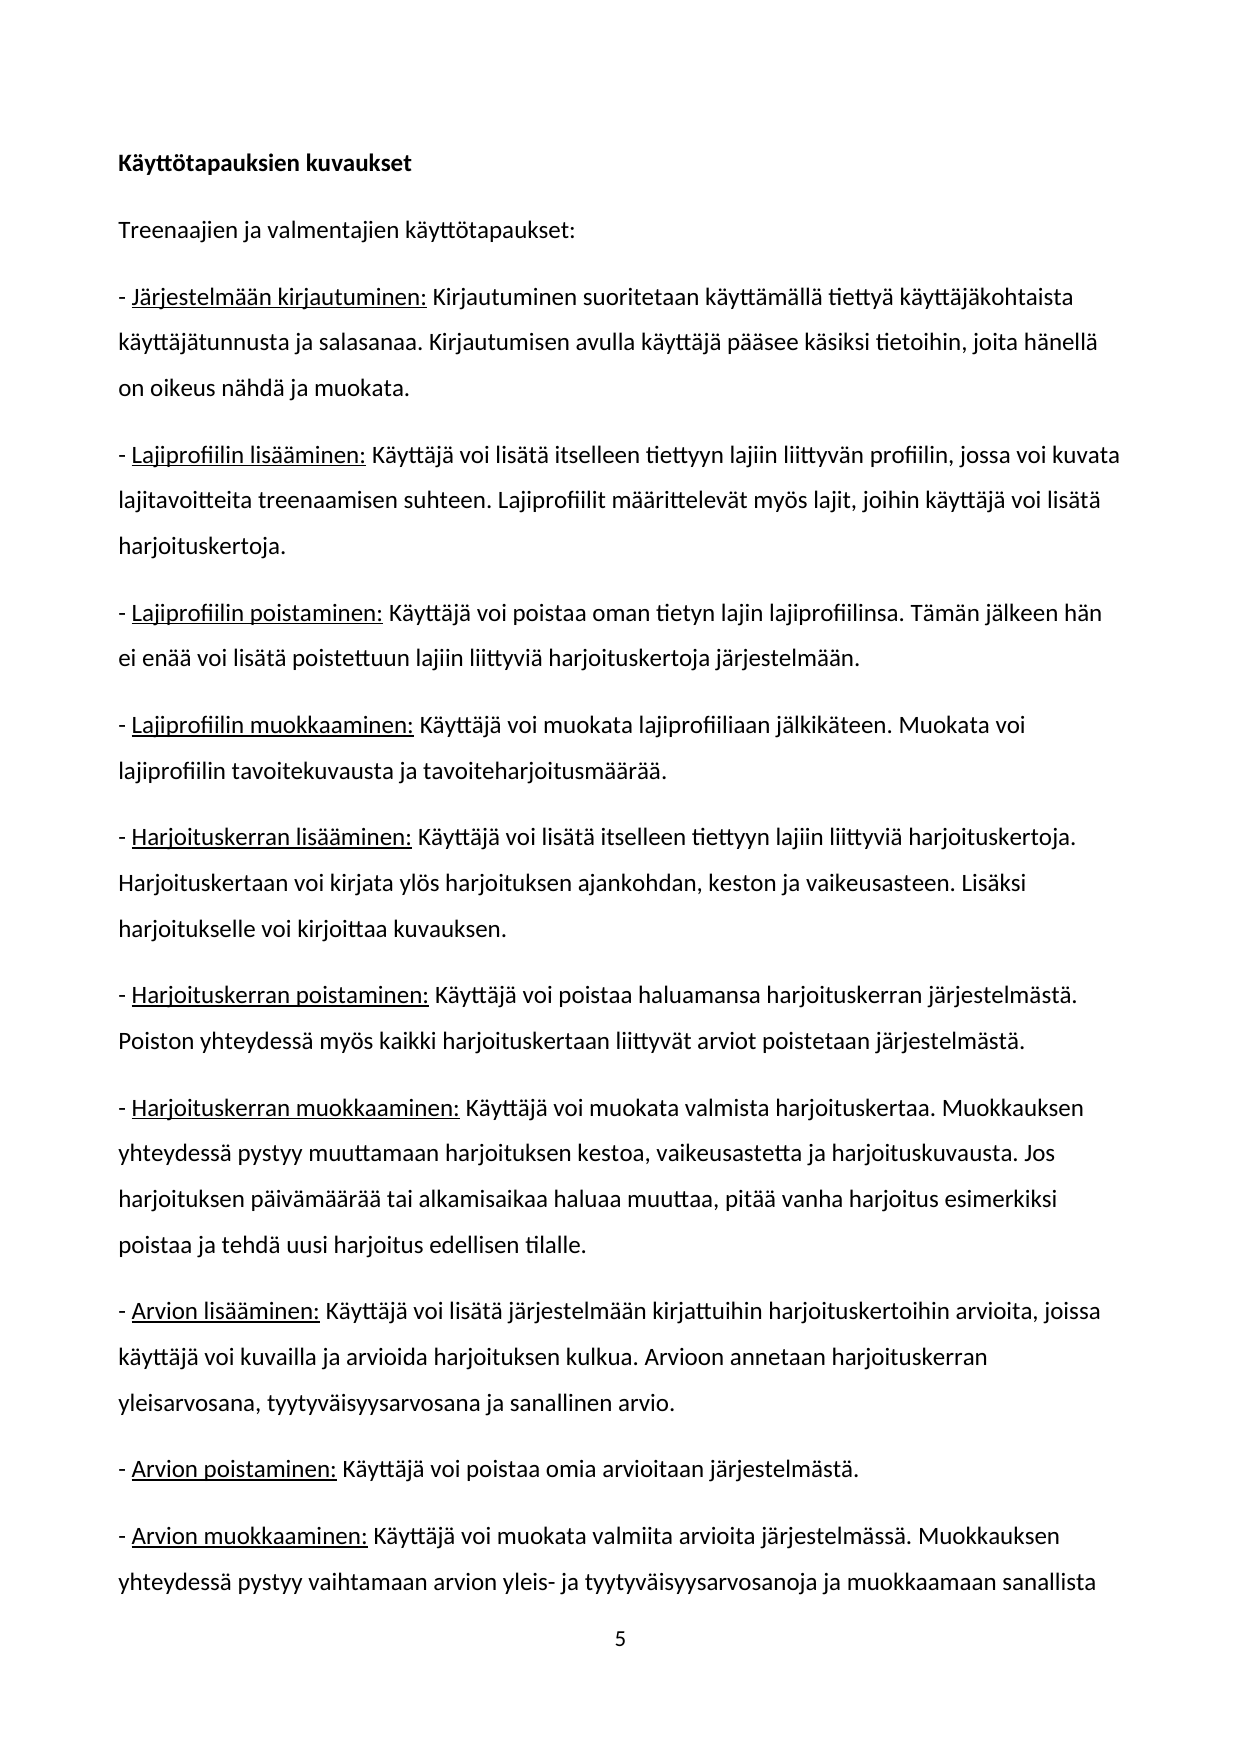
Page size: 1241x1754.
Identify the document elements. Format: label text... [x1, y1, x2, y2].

text - Harjoituskerran lisääminen: Käyttäjä voi lisätä itselleen tiettyyn lajiin liittyviä harjoituskertoja. Harjoituskertaan voi kirjata ylös harjoituksen ajankohdan, keston ja vaikeusasteen. Lisäksi harjoitukselle voi kirjoittaa kuvauksen. [118, 821, 1122, 943]
text Käyttötapauksien kuvaukset [118, 148, 1122, 178]
text - Lajiprofiilin muokkaaminen: Käyttäjä voi muokata lajiprofiiliaan jälkikäteen. Muokata voi lajiprofiilin tavoitekuvausta ja tavoiteharjoitusmäärää. [118, 709, 1122, 785]
text - Harjoituskerran muokkaaminen: Käyttäjä voi muokata valmista harjoituskertaa. Muokkauksen yhteydessä pystyy muuttamaan harjoituksen kestoa, vaikeusastetta ja harjoituskuvausta. Jos harjoituksen päivämäärää tai alkamisaikaa haluaa muuttaa, pitää vanha harjoitus esimerkiksi poistaa ja tehdä uusi harjoitus edellisen tilalle. [118, 1092, 1122, 1259]
text Treenaajien ja valmentajien käyttötapaukset: [118, 214, 1122, 245]
text - Lajiprofiilin lisääminen: Käyttäjä voi lisätä itselleen tiettyyn lajiin liittyvän profiilin, jossa voi kuvata lajitavoitteita treenaamisen suhteen. Lajiprofiilit määrittelevät myös lajit, joihin käyttäjä voi lisätä harjoituskertoja. [118, 439, 1122, 561]
text - Järjestelmään kirjautuminen: Kirjautuminen suoritetaan käyttämällä tiettyä käyttäjäkohtaista käyttäjätunnusta ja salasanaa. Kirjautumisen avulla käyttäjä pääsee käsiksi tietoihin, joita hänellä on oikeus nähdä ja muokata. [118, 281, 1122, 403]
text - Arvion poistaminen: Käyttäjä voi poistaa omia arvioitaan järjestelmästä. [118, 1453, 1122, 1484]
text - Harjoituskerran poistaminen: Käyttäjä voi poistaa haluamansa harjoituskerran järjestelmästä. Poiston yhteydessä myös kaikki harjoituskertaan liittyvät arviot poistetaan järjestelmästä. [118, 979, 1122, 1056]
text - Arvion lisääminen: Käyttäjä voi lisätä järjestelmään kirjattuihin harjoituskertoihin arvioita, joissa käyttäjä voi kuvailla ja arvioida harjoituksen kulkua. Arvioon annetaan harjoituskerran yleisarvosana, tyytyväisyysarvosana ja sanallinen arvio. [118, 1295, 1122, 1417]
text - Lajiprofiilin poistaminen: Käyttäjä voi poistaa oman tietyn lajin lajiprofiilinsa. Tämän jälkeen hän ei enää voi lisätä poistettuun lajiin liittyviä harjoituskertoja järjestelmään. [118, 597, 1122, 673]
